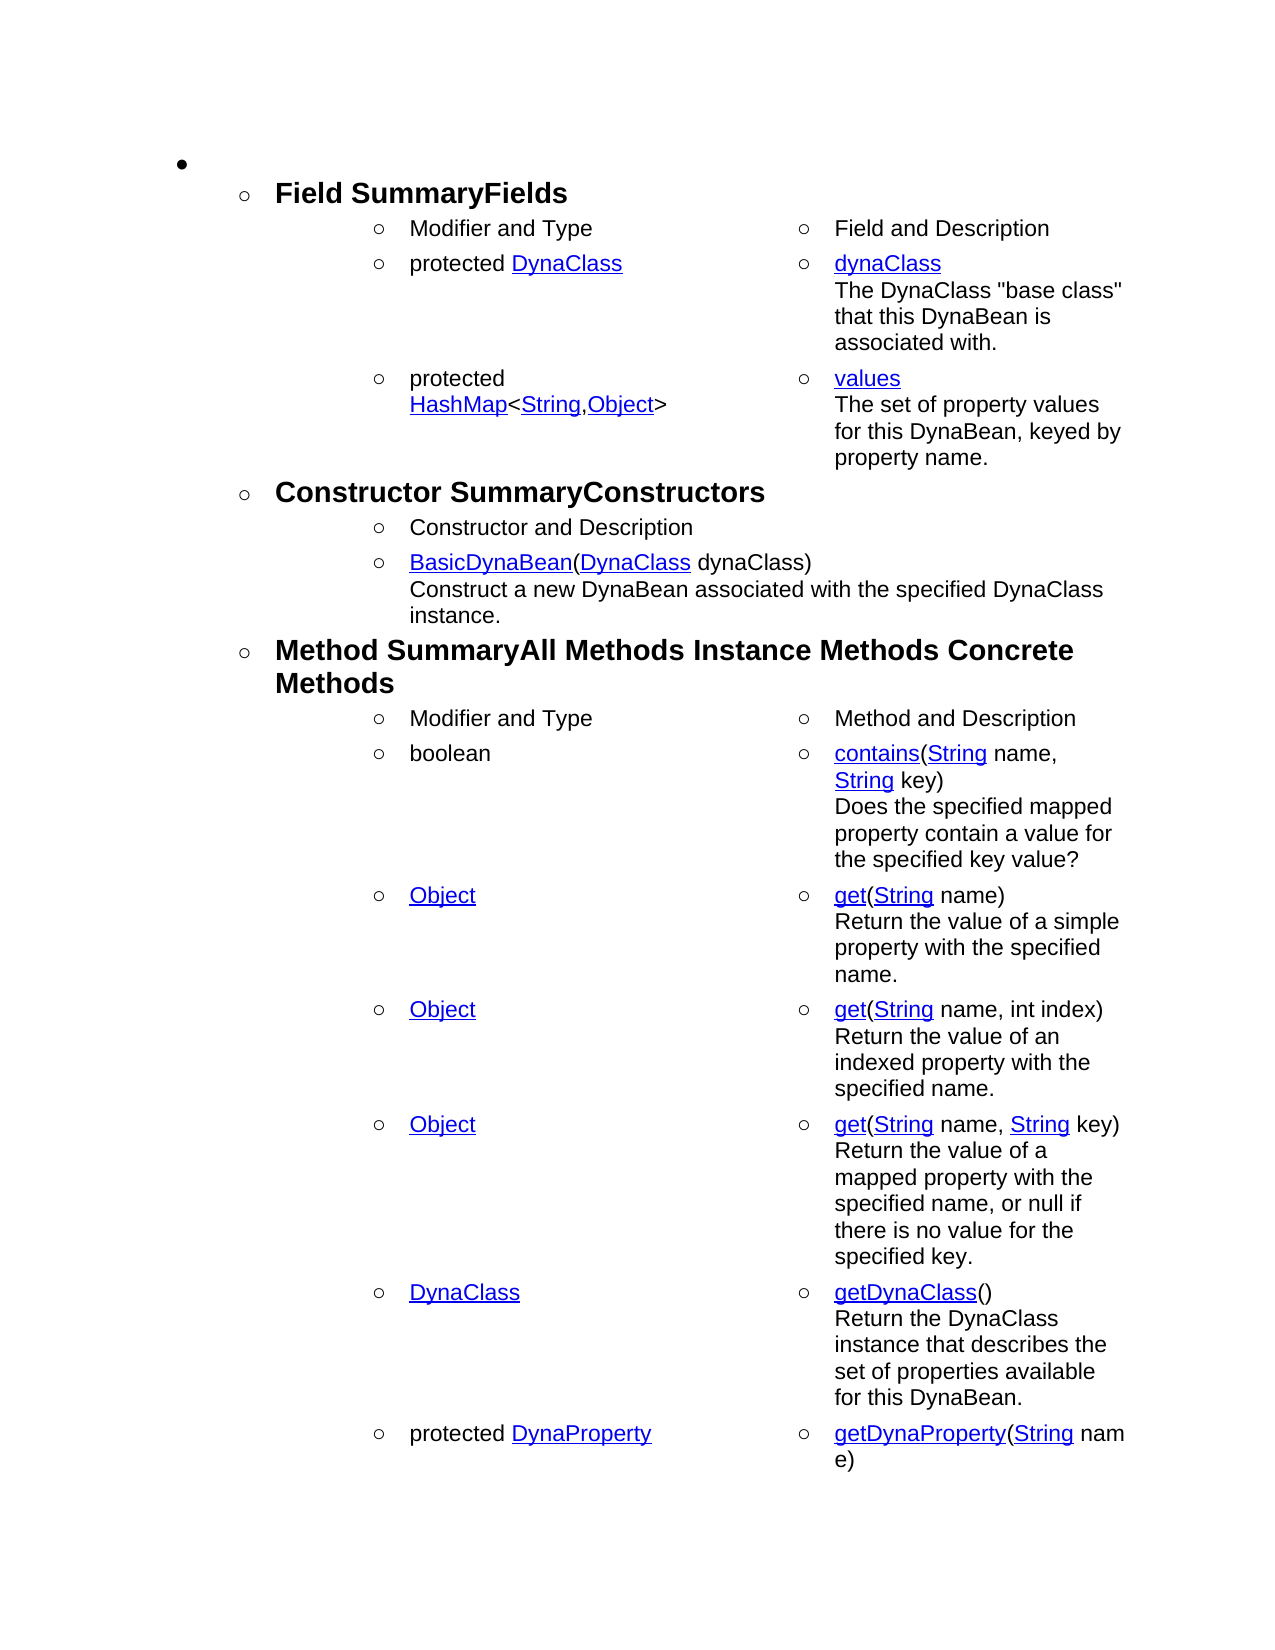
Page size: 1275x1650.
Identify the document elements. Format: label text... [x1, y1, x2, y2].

subtitle Method SummaryAll Methods Instance Methods Concrete Methods [237, 633, 1125, 700]
table_cell DynaClass [280, 1274, 705, 1415]
table_cell Object [280, 992, 705, 1106]
table_cell dynaClass The DynaClass "base class" that this DynaBean is associated with. [705, 246, 1130, 360]
table_cell protected DynaClass [280, 246, 705, 360]
subtitle Field SummaryFields [237, 176, 1125, 210]
table_cell get(String name) Return the value of a simple property with the specified name. [705, 877, 1130, 992]
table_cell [705, 1415, 1130, 1477]
table_cell BasicDynaBean(DynaClass dynaClass) Construct a new DynaBean associated with the specified DynaClass instance. [280, 545, 1130, 633]
table_header Field and Description [705, 210, 1130, 246]
table_cell contains(String name, String key) Does the specified mapped property contain a value for the specified key value? [705, 736, 1130, 877]
table_cell getDynaClass() Return the DynaClass instance that describes the set of properties available for this DynaBean. [705, 1274, 1130, 1415]
table_cell Object [280, 1106, 705, 1274]
table_cell get(String name, int index) Return the value of an indexed property with the specified name. [705, 992, 1130, 1106]
table_header Constructor and Description [280, 509, 1130, 544]
table_cell boolean [280, 736, 705, 877]
table_cell protected HashMap<String,Object> [280, 360, 705, 475]
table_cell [280, 1415, 705, 1477]
table_cell get(String name, String key) Return the value of a mapped property with the specified name, or null if there is no value for the specified key. [705, 1106, 1130, 1274]
table_header Method and Description [705, 700, 1130, 736]
table_header Modifier and Type [280, 700, 705, 736]
table_cell values The set of property values for this DynaBean, keyed by property name. [705, 360, 1130, 475]
table_header Modifier and Type [280, 210, 705, 246]
table_cell Object [280, 877, 705, 992]
subtitle Constructor SummaryConstructors [237, 475, 1125, 509]
